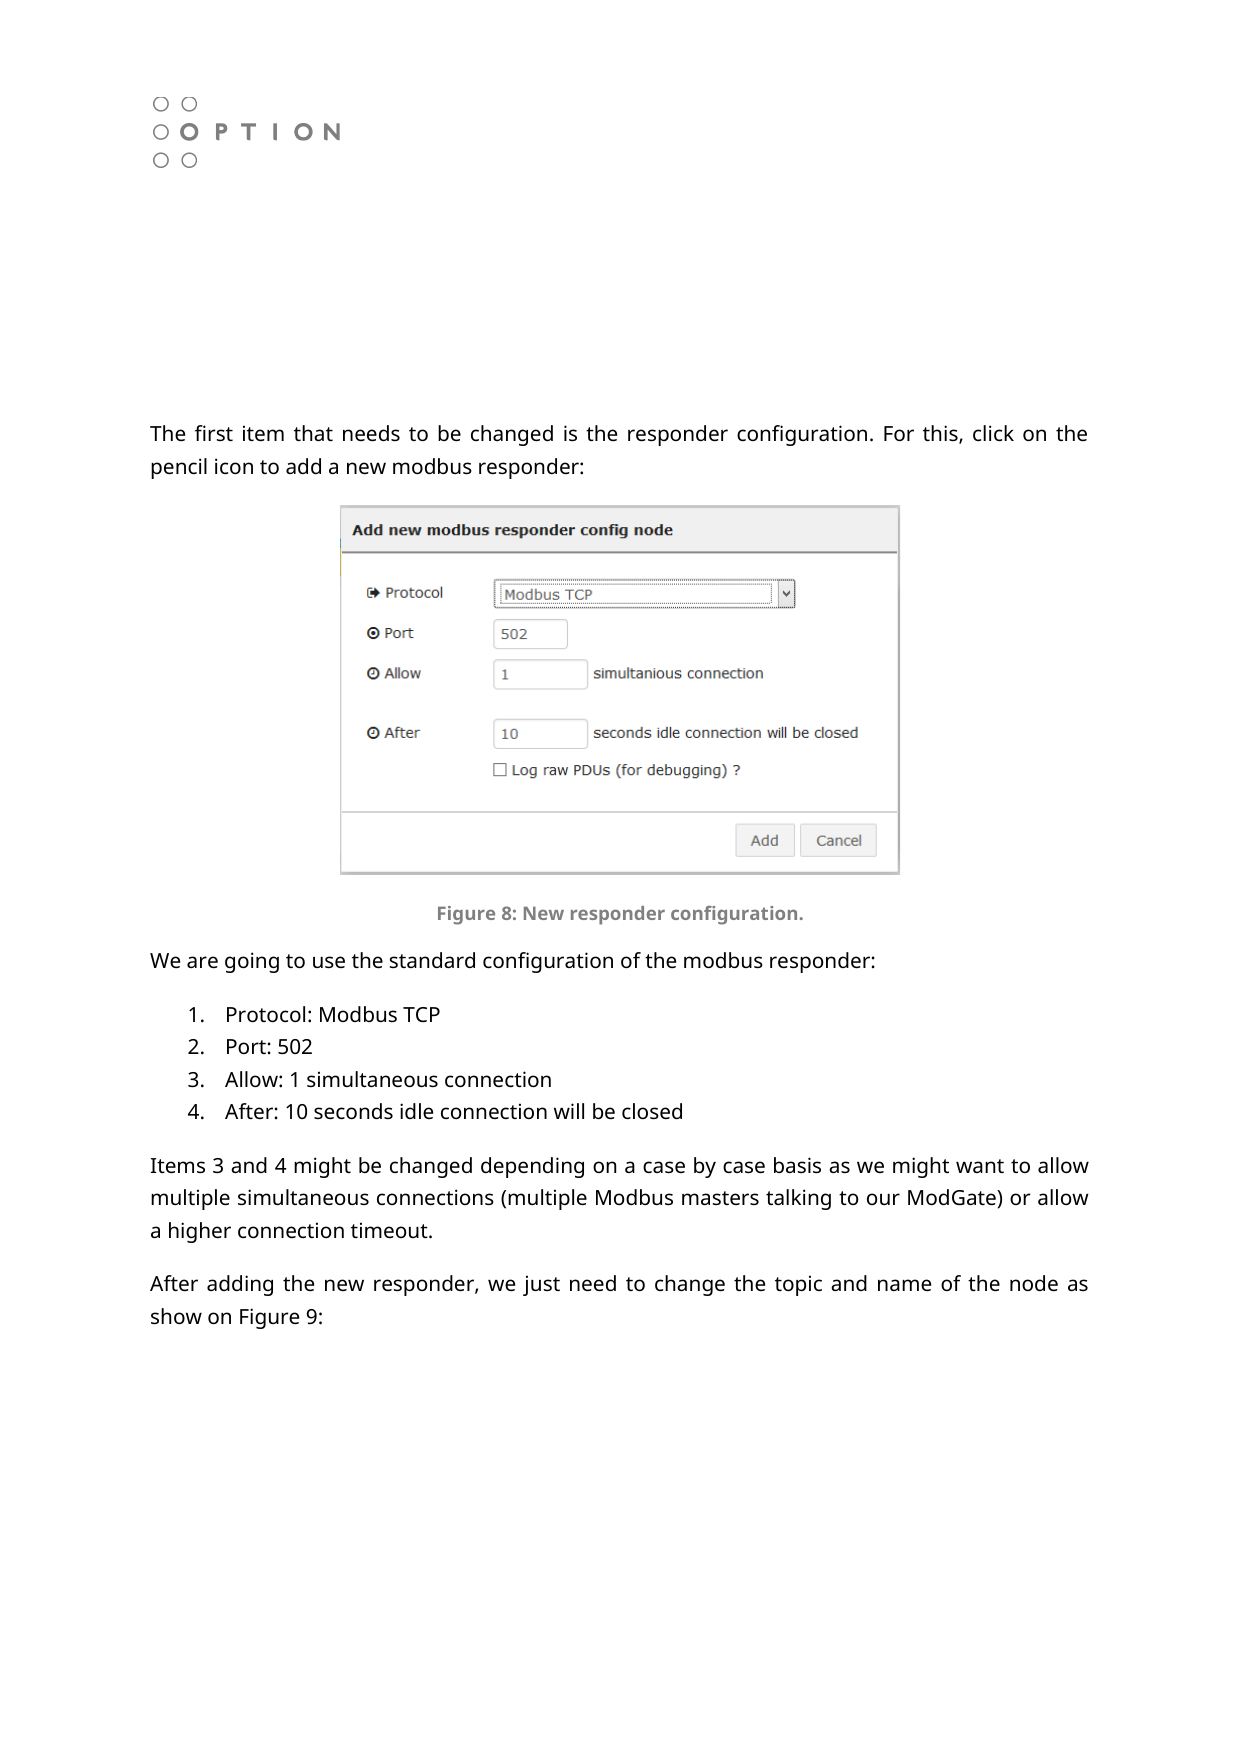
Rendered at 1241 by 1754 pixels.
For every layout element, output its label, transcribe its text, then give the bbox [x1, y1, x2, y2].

picture [153, 97, 340, 168]
list After: 10 seconds idle connection will be closed [187, 1097, 1090, 1126]
picture [340, 505, 901, 875]
list Allow: 1 simultaneous connection [187, 1065, 1090, 1093]
text We are going to use the standard configuration of the modbus responder: [150, 946, 1090, 975]
list Protocol: Modbus TCP [187, 1000, 1090, 1028]
text After adding the new responder, we just need to change the topic and name of the node as show on Figure 9: [150, 1269, 1090, 1331]
list Port: 502 [187, 1032, 1090, 1061]
text The first item that needs to be changed is the responder configuration. For this, click on the pencil icon to add a new modbus responder: [150, 419, 1090, 480]
text Items 3 and 4 might be changed depending on a case by case basis as we might want to allow multiple simultaneous connections (multiple Modbus masters talking to our ModGate) or allow a higher connection timeout. [150, 1151, 1090, 1244]
